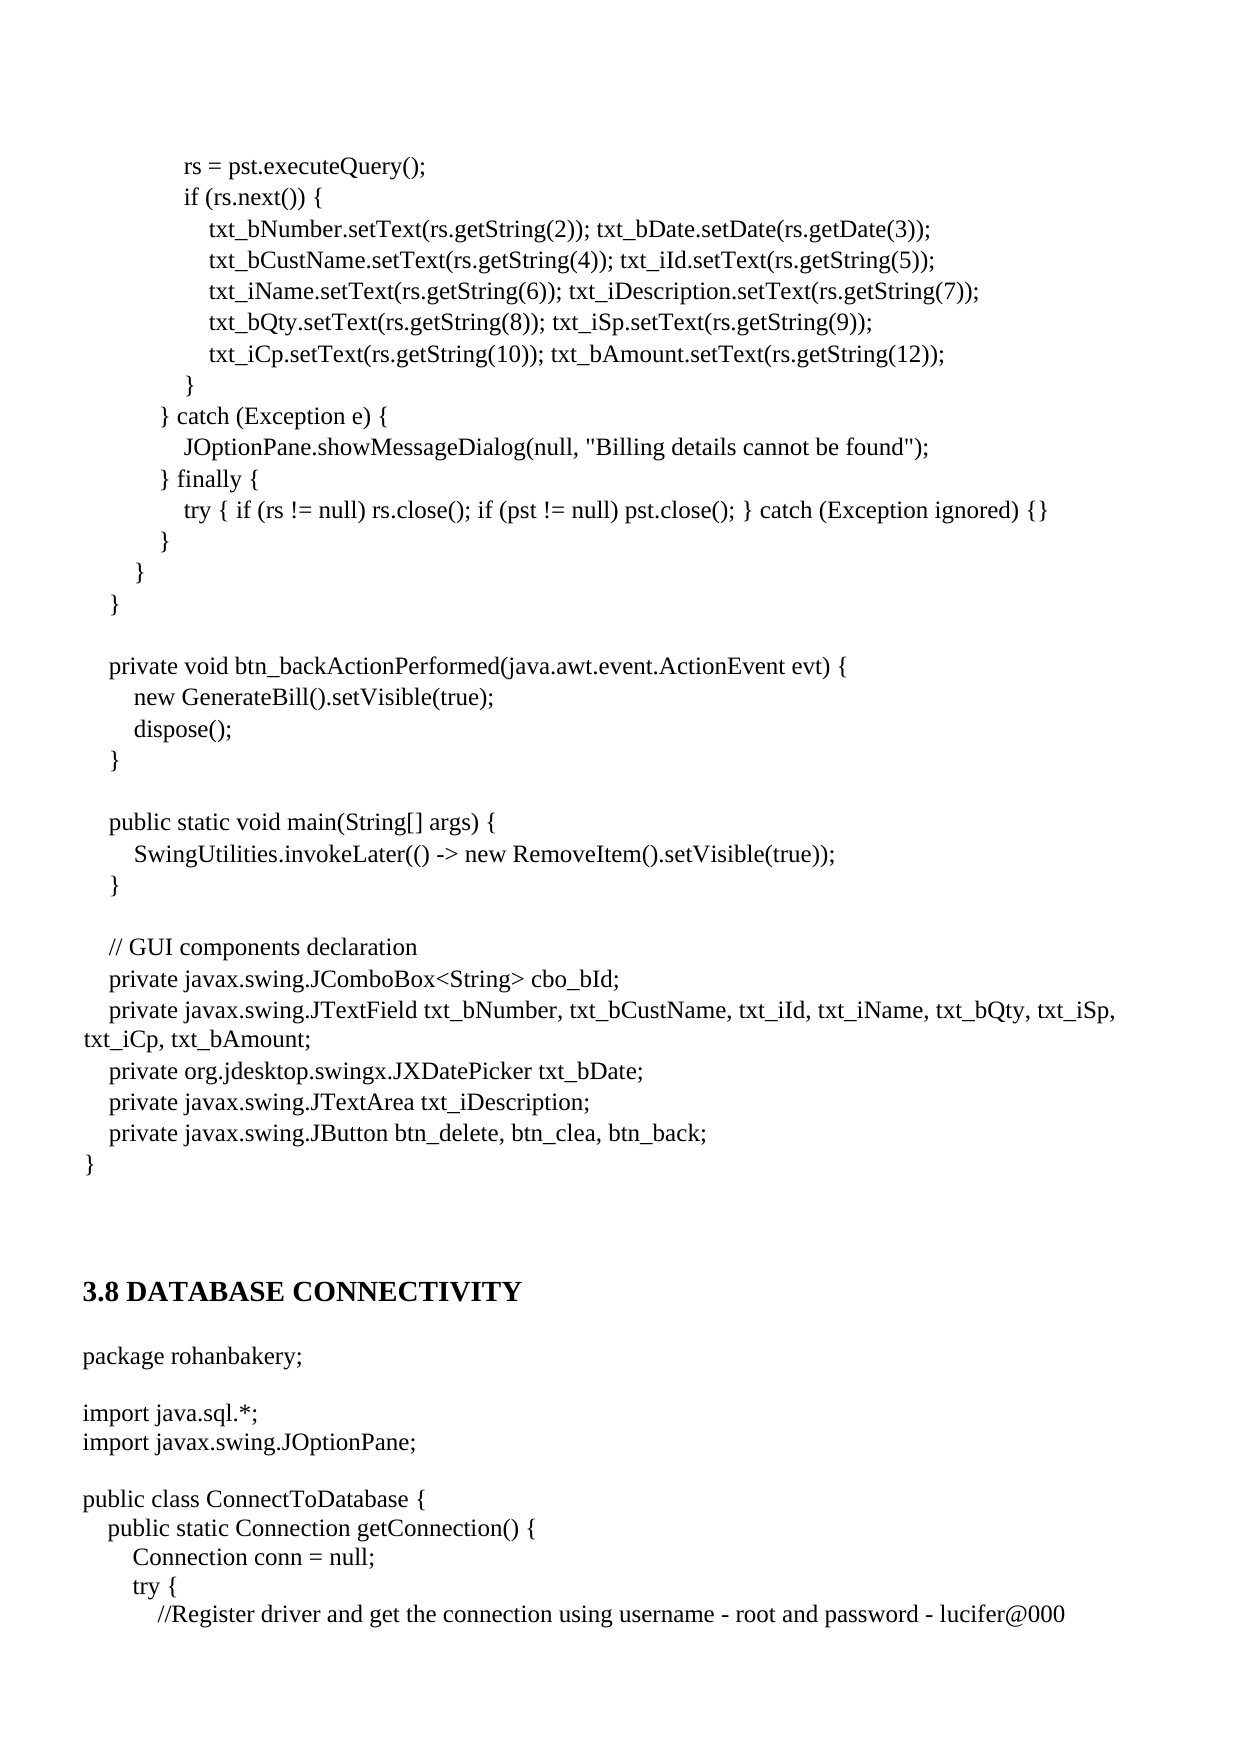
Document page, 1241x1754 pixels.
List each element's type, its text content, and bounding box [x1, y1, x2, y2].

text import javax.swing.JOptionPane; [82, 1427, 1172, 1456]
text // GUI components declaration [83, 932, 1127, 961]
text txt_bNumber.setText(rs.getString(2)); txt_bDate.setDate(rs.getDate(3)); [83, 214, 1127, 242]
text } catch (Exception e) { [83, 401, 1127, 430]
text try { if (rs != null) rs.close(); if (pst != null) pst.close(); } catch (Exception ignored) {} [83, 495, 1127, 524]
text package rohanbakery; [82, 1341, 1172, 1369]
text txt_bCustName.setText(rs.getString(4)); txt_iId.setText(rs.getString(5)); [83, 245, 1127, 274]
text } [83, 745, 1127, 774]
text private javax.swing.JTextField txt_bNumber, txt_bCustName, txt_iId, txt_iName, txt_bQty, txt_iSp, txt_iCp, txt_bAmount; [83, 995, 1127, 1053]
text Connection conn = null; [82, 1542, 1172, 1571]
text } [83, 1149, 1127, 1178]
text public static void main(String[] args) { [83, 807, 1127, 836]
text } [83, 557, 1127, 586]
text txt_iName.setText(rs.getString(6)); txt_iDescription.setText(rs.getString(7)); [83, 276, 1127, 305]
text 3.8 DATABASE CONNECTIVITY [82, 1274, 1172, 1307]
text public static Connection getConnection() { [82, 1513, 1172, 1542]
text JOptionPane.showMessageDialog(null, "Billing details cannot be found"); [83, 432, 1127, 461]
text } finally { [83, 464, 1127, 492]
text rs = pst.executeQuery(); [83, 151, 1127, 180]
text import java.sql.*; [82, 1398, 1172, 1427]
text private void btn_backActionPerformed(java.awt.event.ActionEvent evt) { [83, 651, 1127, 680]
text try { [82, 1571, 1172, 1599]
text private javax.swing.JComboBox<String> cbo_bId; [83, 964, 1127, 992]
text txt_iCp.setText(rs.getString(10)); txt_bAmount.setText(rs.getString(12)); [83, 339, 1127, 367]
text new GenerateBill().setVisible(true); [83, 682, 1127, 711]
text dispose(); [83, 714, 1127, 742]
text //Register driver and get the connection using username - root and password - lucifer@000 [82, 1599, 1172, 1628]
text } [83, 589, 1127, 617]
text public class ConnectToDatabase { [82, 1484, 1172, 1513]
text } [83, 870, 1127, 899]
text if (rs.next()) { [83, 182, 1127, 211]
text } [83, 526, 1127, 555]
text private org.jdesktop.swingx.JXDatePicker txt_bDate; [83, 1056, 1127, 1084]
text } [83, 370, 1127, 399]
text txt_bQty.setText(rs.getString(8)); txt_iSp.setText(rs.getString(9)); [83, 307, 1127, 336]
text SwingUtilities.invokeLater(() -> new RemoveItem().setVisible(true)); [83, 839, 1127, 867]
text private javax.swing.JTextArea txt_iDescription; [83, 1087, 1127, 1116]
text private javax.swing.JButton btn_delete, btn_clea, btn_back; [83, 1118, 1127, 1147]
